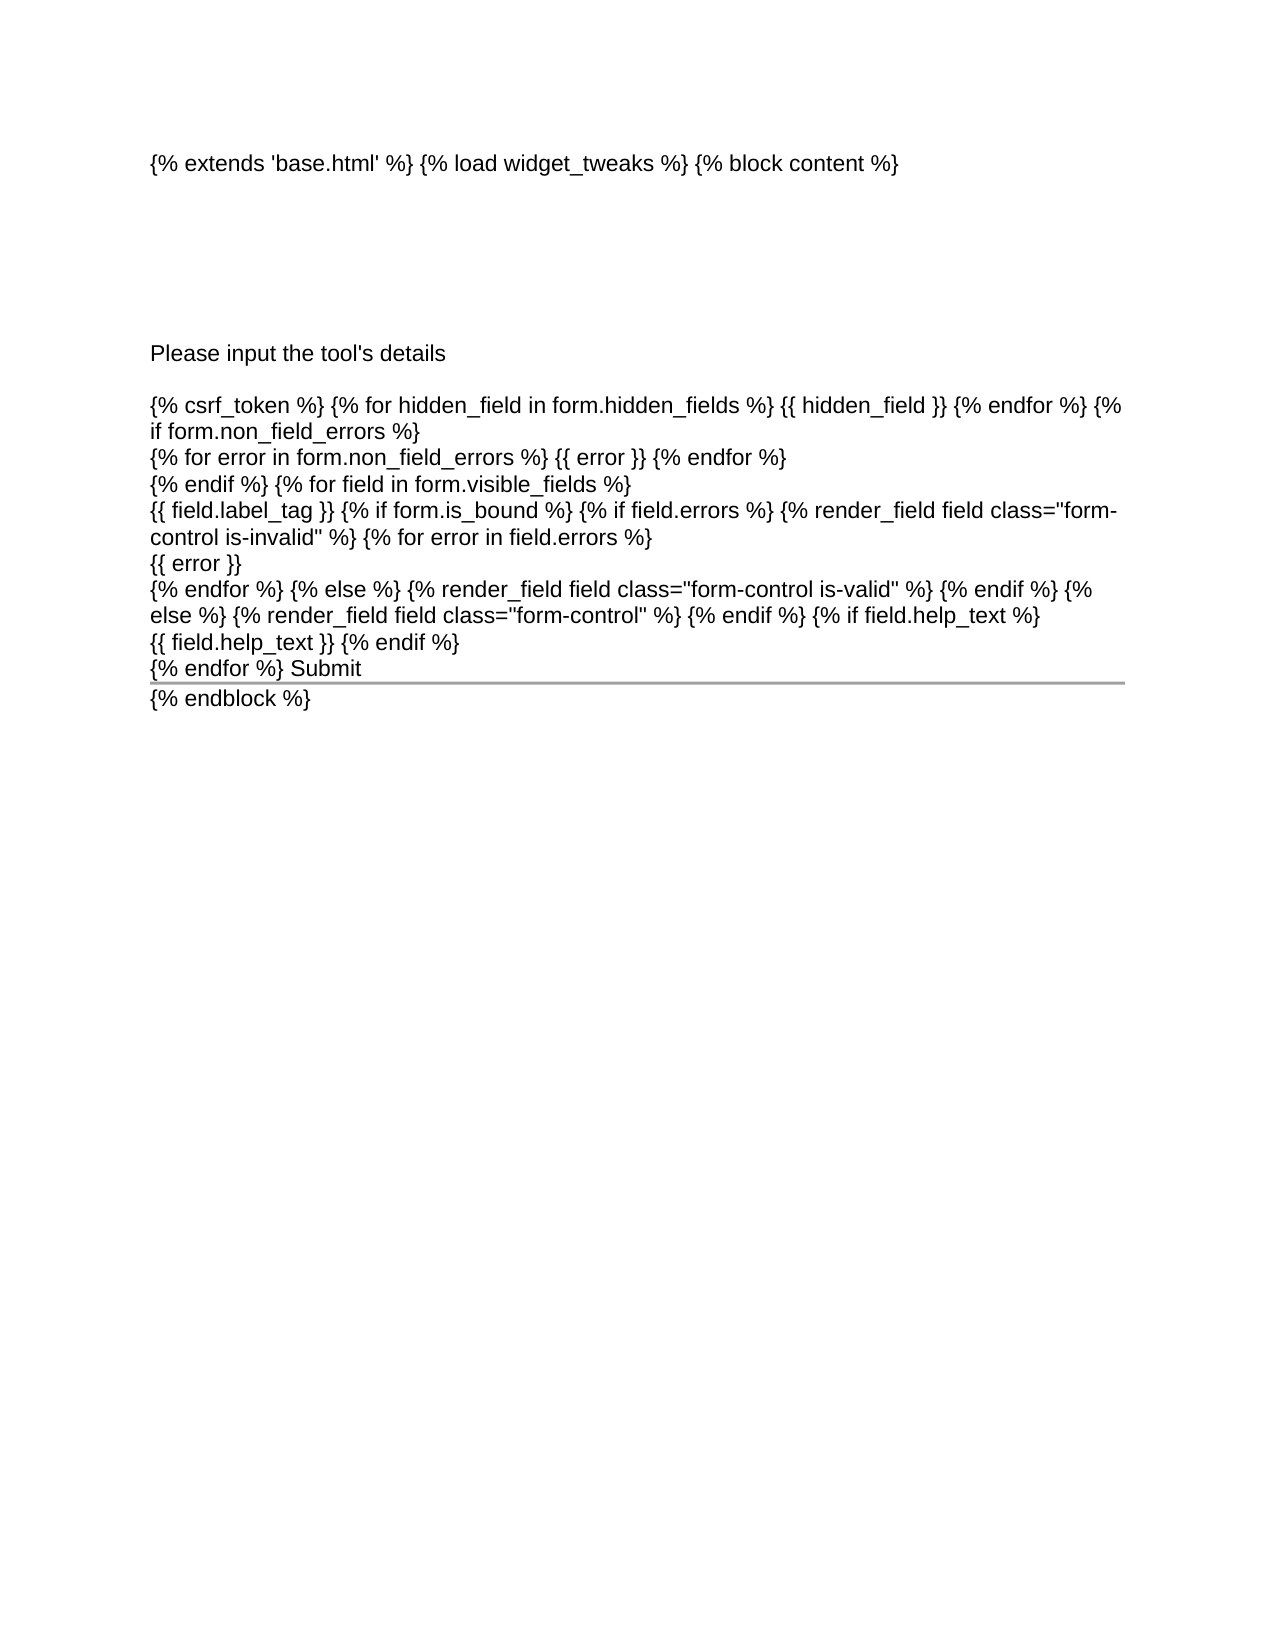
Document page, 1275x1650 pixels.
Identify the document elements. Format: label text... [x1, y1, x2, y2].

text {% for error in form.non_field_errors %} {{ error }} {% endfor %} [150, 444, 1125, 471]
text {% extends 'base.html' %} {% load widget_tweaks %} {% block content %} [150, 150, 1125, 176]
text {% endfor %} {% else %} {% render_field field class="form-control is-valid" %} {% endif %} {% else %} {% render_field field class="form-control" %} {% endif %} {% if field.help_text %} {{ field.help_text }} {% endif %} [150, 576, 1125, 655]
text {% endfor %} Submit [150, 655, 1125, 681]
text {{ field.label_tag }} {% if form.is_bound %} {% if field.errors %} {% render_field field class="form-control is-invalid" %} {% for error in field.errors %} [150, 497, 1125, 550]
text {% endblock %} [150, 685, 1125, 711]
text Please input the tool's details [150, 340, 1125, 367]
text {% endif %} {% for field in form.visible_fields %} [150, 471, 1125, 497]
text {% csrf_token %} {% for hidden_field in form.hidden_fields %} {{ hidden_field }} {% endfor %} {% if form.non_field_errors %} [150, 392, 1125, 444]
text {{ error }} [150, 550, 1125, 576]
